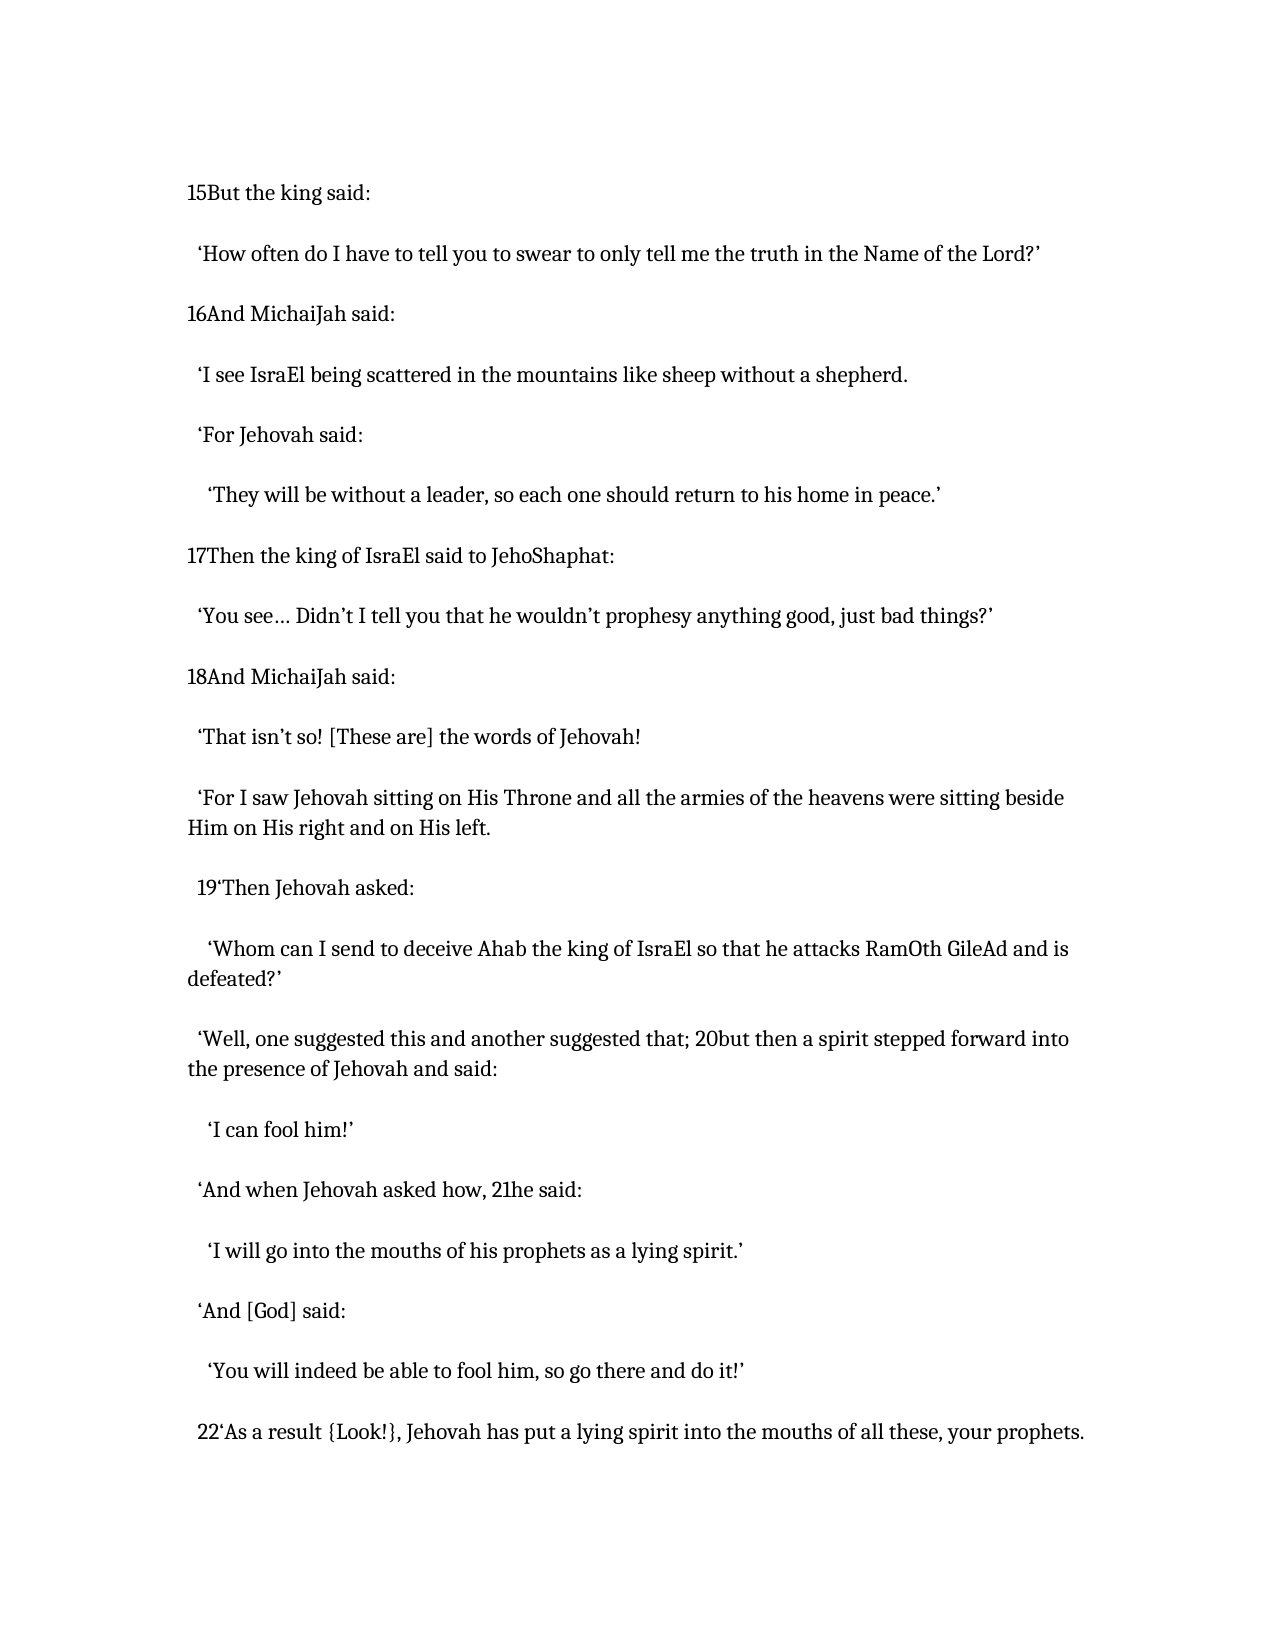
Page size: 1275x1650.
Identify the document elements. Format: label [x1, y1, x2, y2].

text [187, 150, 1087, 1475]
